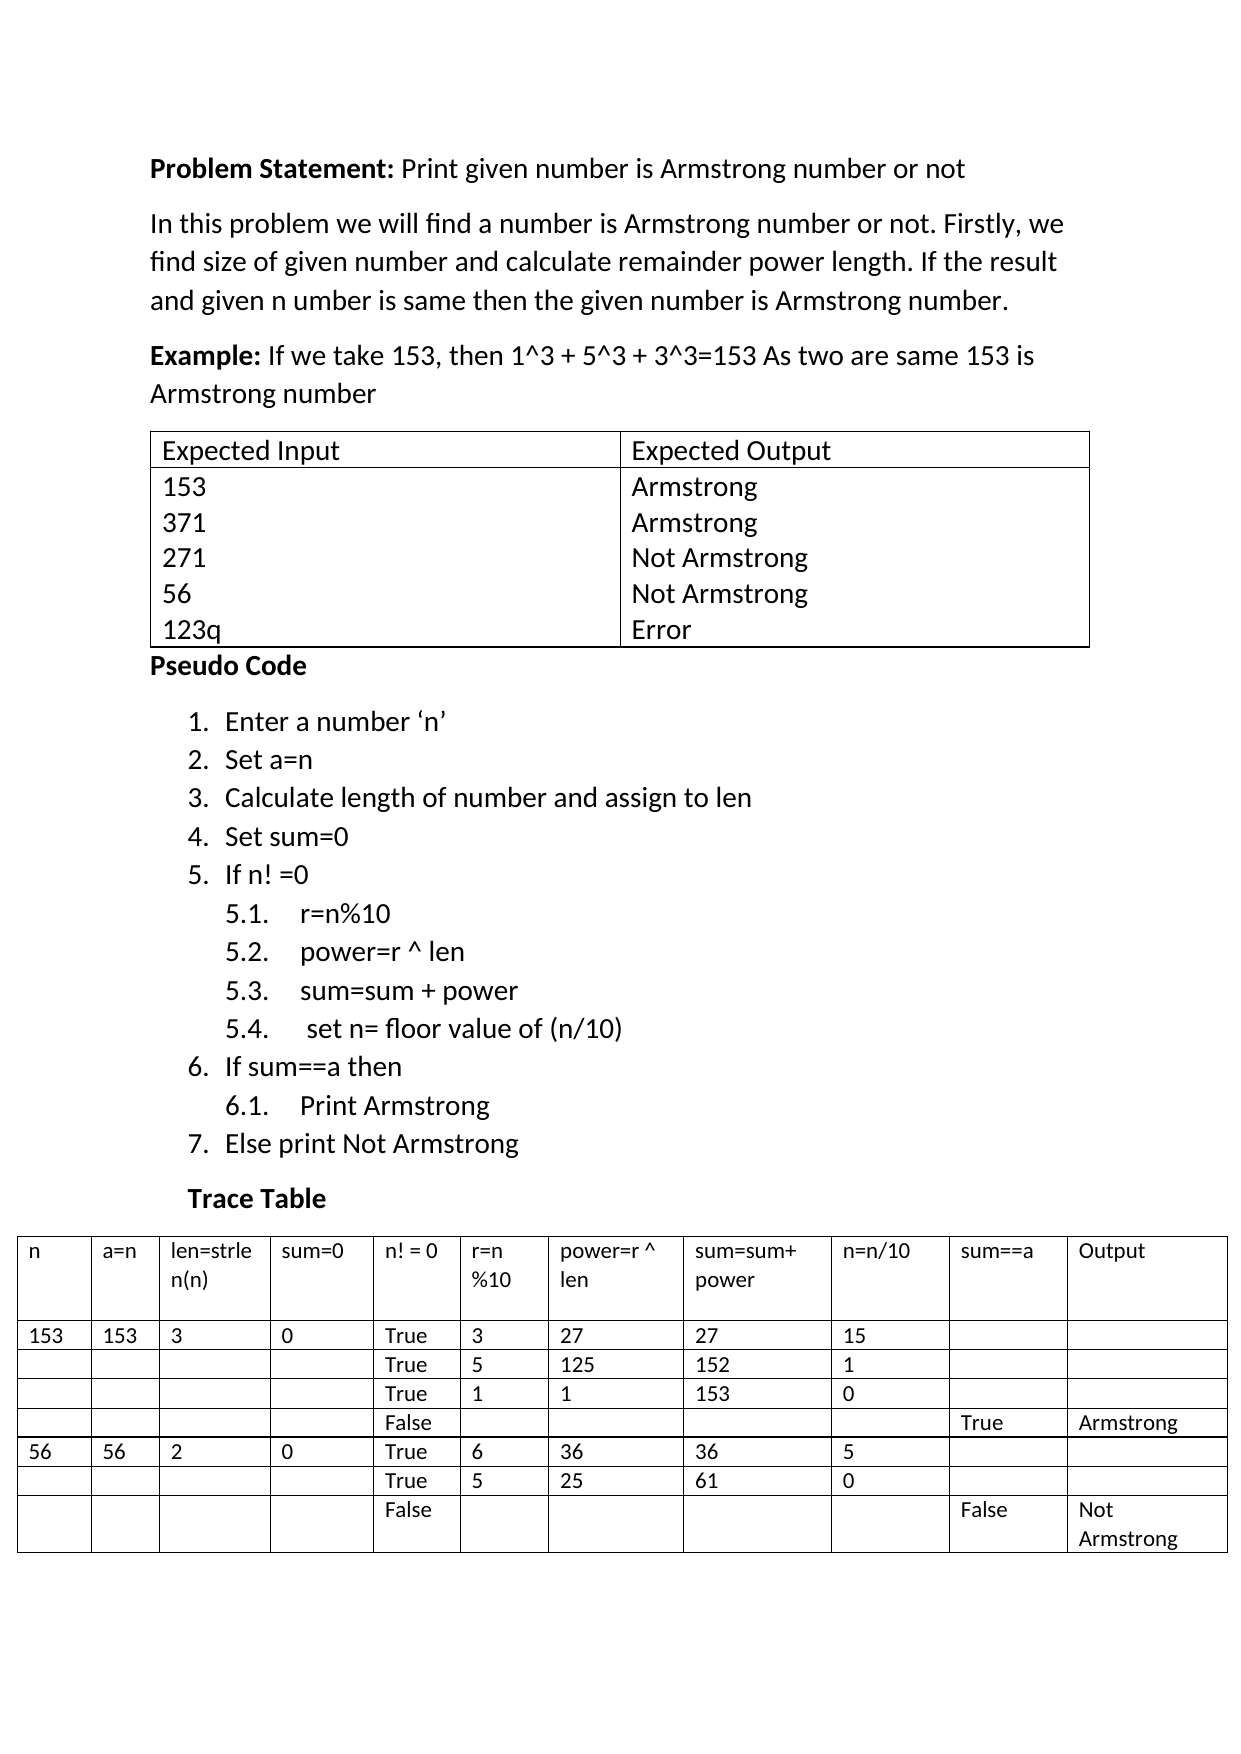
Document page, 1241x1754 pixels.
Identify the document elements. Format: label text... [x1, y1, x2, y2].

table_cell 1 [832, 1350, 949, 1378]
table_cell True [374, 1321, 460, 1349]
table_header power=r ^ len [549, 1237, 683, 1320]
table_cell 3 [160, 1321, 270, 1349]
table_cell [1068, 1350, 1227, 1378]
table_cell [18, 1350, 91, 1378]
table_cell 153 [18, 1321, 91, 1349]
list Enter a number ‘n’ [187, 703, 1090, 738]
table_cell [160, 1379, 270, 1407]
table_cell [832, 1496, 949, 1552]
table_cell [160, 1496, 270, 1552]
table_cell [1068, 1438, 1227, 1466]
table_cell 1 [549, 1379, 683, 1407]
list sum=sum + power [225, 972, 1090, 1007]
table_cell 2 [160, 1438, 270, 1466]
table_cell [271, 1350, 373, 1378]
table_cell [1068, 1321, 1227, 1349]
table_header n [18, 1237, 91, 1320]
table_cell 0 [832, 1467, 949, 1494]
table_cell [1068, 1379, 1227, 1407]
table_cell [832, 1409, 949, 1436]
table_header sum==a [950, 1237, 1067, 1320]
table_cell [160, 1350, 270, 1378]
table_cell [271, 1409, 373, 1436]
table_cell [950, 1350, 1067, 1378]
table_cell [1068, 1467, 1227, 1494]
table_cell 1 [461, 1379, 548, 1407]
table_cell [92, 1379, 159, 1407]
table_header sum=sum+ power [684, 1237, 831, 1320]
table_cell [271, 1496, 373, 1552]
table_cell True [950, 1409, 1067, 1436]
table_cell [684, 1409, 831, 1436]
table_header len=strlen(n) [160, 1237, 270, 1320]
table_header r=n%10 [461, 1237, 548, 1320]
table_cell [92, 1496, 159, 1552]
table_cell 36 [549, 1438, 683, 1466]
list power=r ^ len [225, 933, 1090, 969]
table_cell [92, 1409, 159, 1436]
text Problem Statement: Print given number is Armstrong number or not [150, 150, 1090, 186]
table_cell [92, 1467, 159, 1494]
table_cell [92, 1350, 159, 1378]
list Calculate length of number and assign to len [187, 779, 1090, 815]
table_cell [950, 1467, 1067, 1494]
list If n! =0 [187, 856, 1090, 892]
table_cell [549, 1409, 683, 1436]
table_cell 15 [832, 1321, 949, 1349]
table_cell True [374, 1438, 460, 1466]
list If sum==a then [187, 1048, 1090, 1084]
list Set sum=0 [187, 818, 1090, 853]
list Else print Not Armstrong [187, 1125, 1090, 1161]
table_cell Armstrong [1068, 1409, 1227, 1436]
table_cell 27 [684, 1321, 831, 1349]
table_cell False [374, 1409, 460, 1436]
table_cell True [374, 1467, 460, 1494]
table_cell [684, 1496, 831, 1552]
table_cell Not Armstrong [1068, 1496, 1227, 1552]
table_cell Armstrong Armstrong Not Armstrong Not Armstrong Error [621, 468, 1089, 646]
table_cell 152 [684, 1350, 831, 1378]
table_cell [950, 1379, 1067, 1407]
text Example: If we take 153, then 1^3 + 5^3 + 3^3=153 As two are same 153 is Armstrong number [150, 337, 1090, 411]
table_header Output [1068, 1237, 1227, 1320]
table_cell 25 [549, 1467, 683, 1494]
table_cell [950, 1321, 1067, 1349]
table_cell [160, 1467, 270, 1494]
table_cell 5 [461, 1467, 548, 1494]
table_cell False [374, 1496, 460, 1552]
table_cell False [950, 1496, 1067, 1552]
list Set a=n [187, 741, 1090, 777]
table_cell 153 [92, 1321, 159, 1349]
list set n= floor value of (n/10) [225, 1010, 1090, 1046]
table_cell 6 [461, 1438, 548, 1466]
table_cell 0 [271, 1438, 373, 1466]
list r=n%10 [225, 895, 1090, 930]
table_header Expected Output [621, 432, 1089, 467]
table_cell 27 [549, 1321, 683, 1349]
table_cell 5 [832, 1438, 949, 1466]
table_cell 0 [832, 1379, 949, 1407]
table_cell 56 [18, 1438, 91, 1466]
table_cell [549, 1496, 683, 1552]
table_cell [461, 1409, 548, 1436]
table_cell 56 [92, 1438, 159, 1466]
table_cell 36 [684, 1438, 831, 1466]
text Trace Table [187, 1181, 1090, 1216]
table_cell 61 [684, 1467, 831, 1494]
table_cell 3 [461, 1321, 548, 1349]
table_header a=n [92, 1237, 159, 1320]
table_cell 153 371 271 56 123q [151, 468, 620, 646]
table_cell 0 [271, 1321, 373, 1349]
table_header Expected Input [151, 432, 620, 467]
list Print Armstrong [225, 1087, 1090, 1123]
table_cell [950, 1438, 1067, 1466]
table_cell 125 [549, 1350, 683, 1378]
table_cell True [374, 1350, 460, 1378]
text Pseudo Code [150, 648, 1090, 683]
table_cell [18, 1467, 91, 1494]
table_cell 5 [461, 1350, 548, 1378]
table_cell [18, 1409, 91, 1436]
table_cell [18, 1496, 91, 1552]
table_header n=n/10 [832, 1237, 949, 1320]
table_cell [271, 1467, 373, 1494]
table_cell True [374, 1379, 460, 1407]
text In this problem we will find a number is Armstrong number or not. Firstly, we find size of given number and calculate remainder power length. If the result and given n umber is same then the given number is Armstrong number. [150, 205, 1090, 318]
table_cell [271, 1379, 373, 1407]
table_header sum=0 [271, 1237, 373, 1320]
table_cell 153 [684, 1379, 831, 1407]
table_header n! = 0 [374, 1237, 460, 1320]
table_cell [18, 1379, 91, 1407]
table_cell [461, 1496, 548, 1552]
table_cell [160, 1409, 270, 1436]
